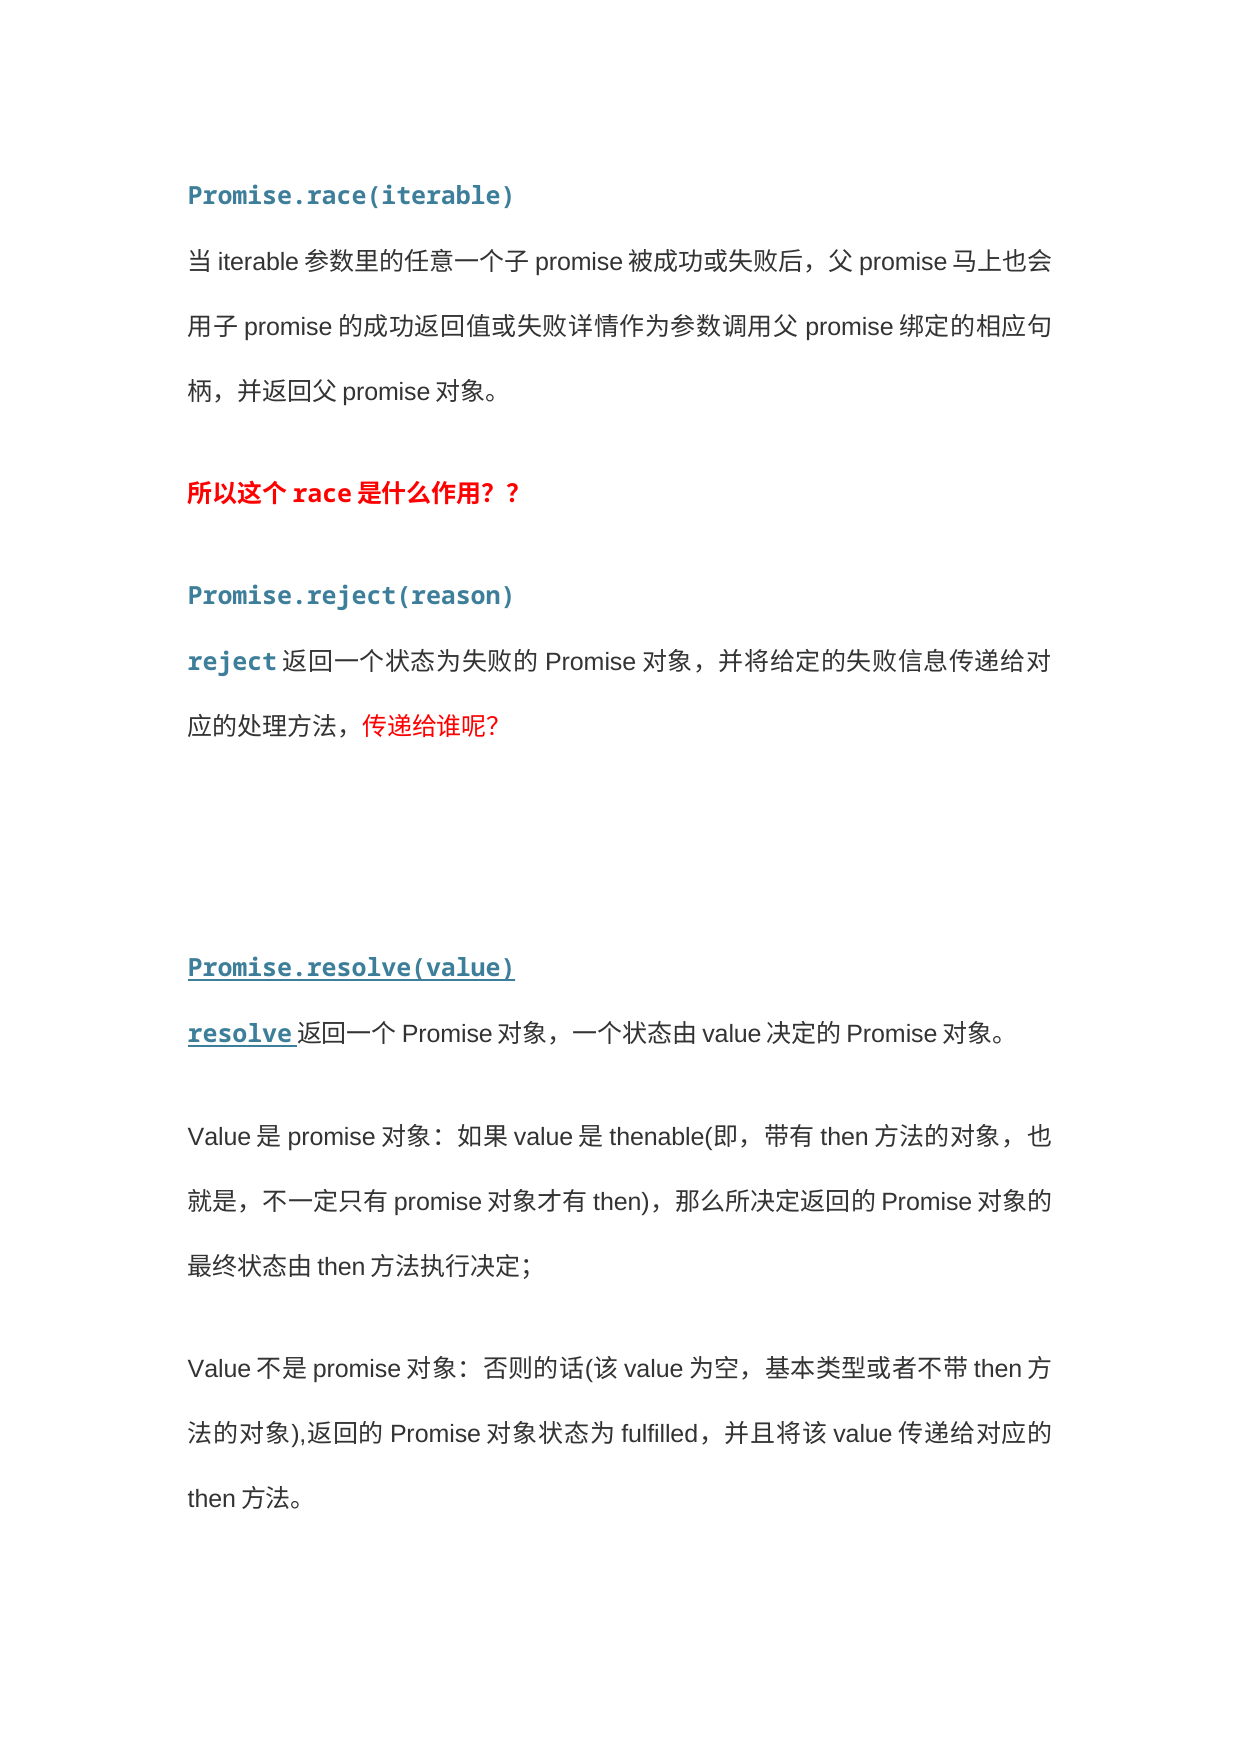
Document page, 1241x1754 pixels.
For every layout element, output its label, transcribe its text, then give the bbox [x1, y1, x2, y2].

text Promise.resolve(value) [187, 934, 1053, 999]
text Promise.race(iterable) [187, 162, 1053, 227]
text Promise.reject(reason) [187, 562, 1053, 627]
text Value不是promise对象：否则的话(该value为空，基本类型或者不带then方法的对象),返回的Promise对象状态为fulfilled，并且将该value传递给对应的then方法。 [187, 1334, 1053, 1529]
text Value是promise对象：如果value是thenable(即，带有then方法的对象，也就是，不一定只有promise对象才有then)，那么所决定返回的Promise对象的最终状态由then方法执行决定； [187, 1102, 1053, 1297]
text resolve返回一个Promise对象，一个状态由value决定的Promise对象。 [187, 999, 1053, 1064]
text 当iterable参数里的任意一个子promise被成功或失败后，父promise马上也会用子promise的成功返回值或失败详情作为参数调用父promise绑定的相应句柄，并返回父promise对象。 [187, 227, 1053, 422]
text reject返回一个状态为失败的Promise对象，并将给定的失败信息传递给对应的处理方法，传递给谁呢？ [187, 627, 1053, 757]
text 所以这个race是什么作用？？ [187, 459, 1053, 524]
